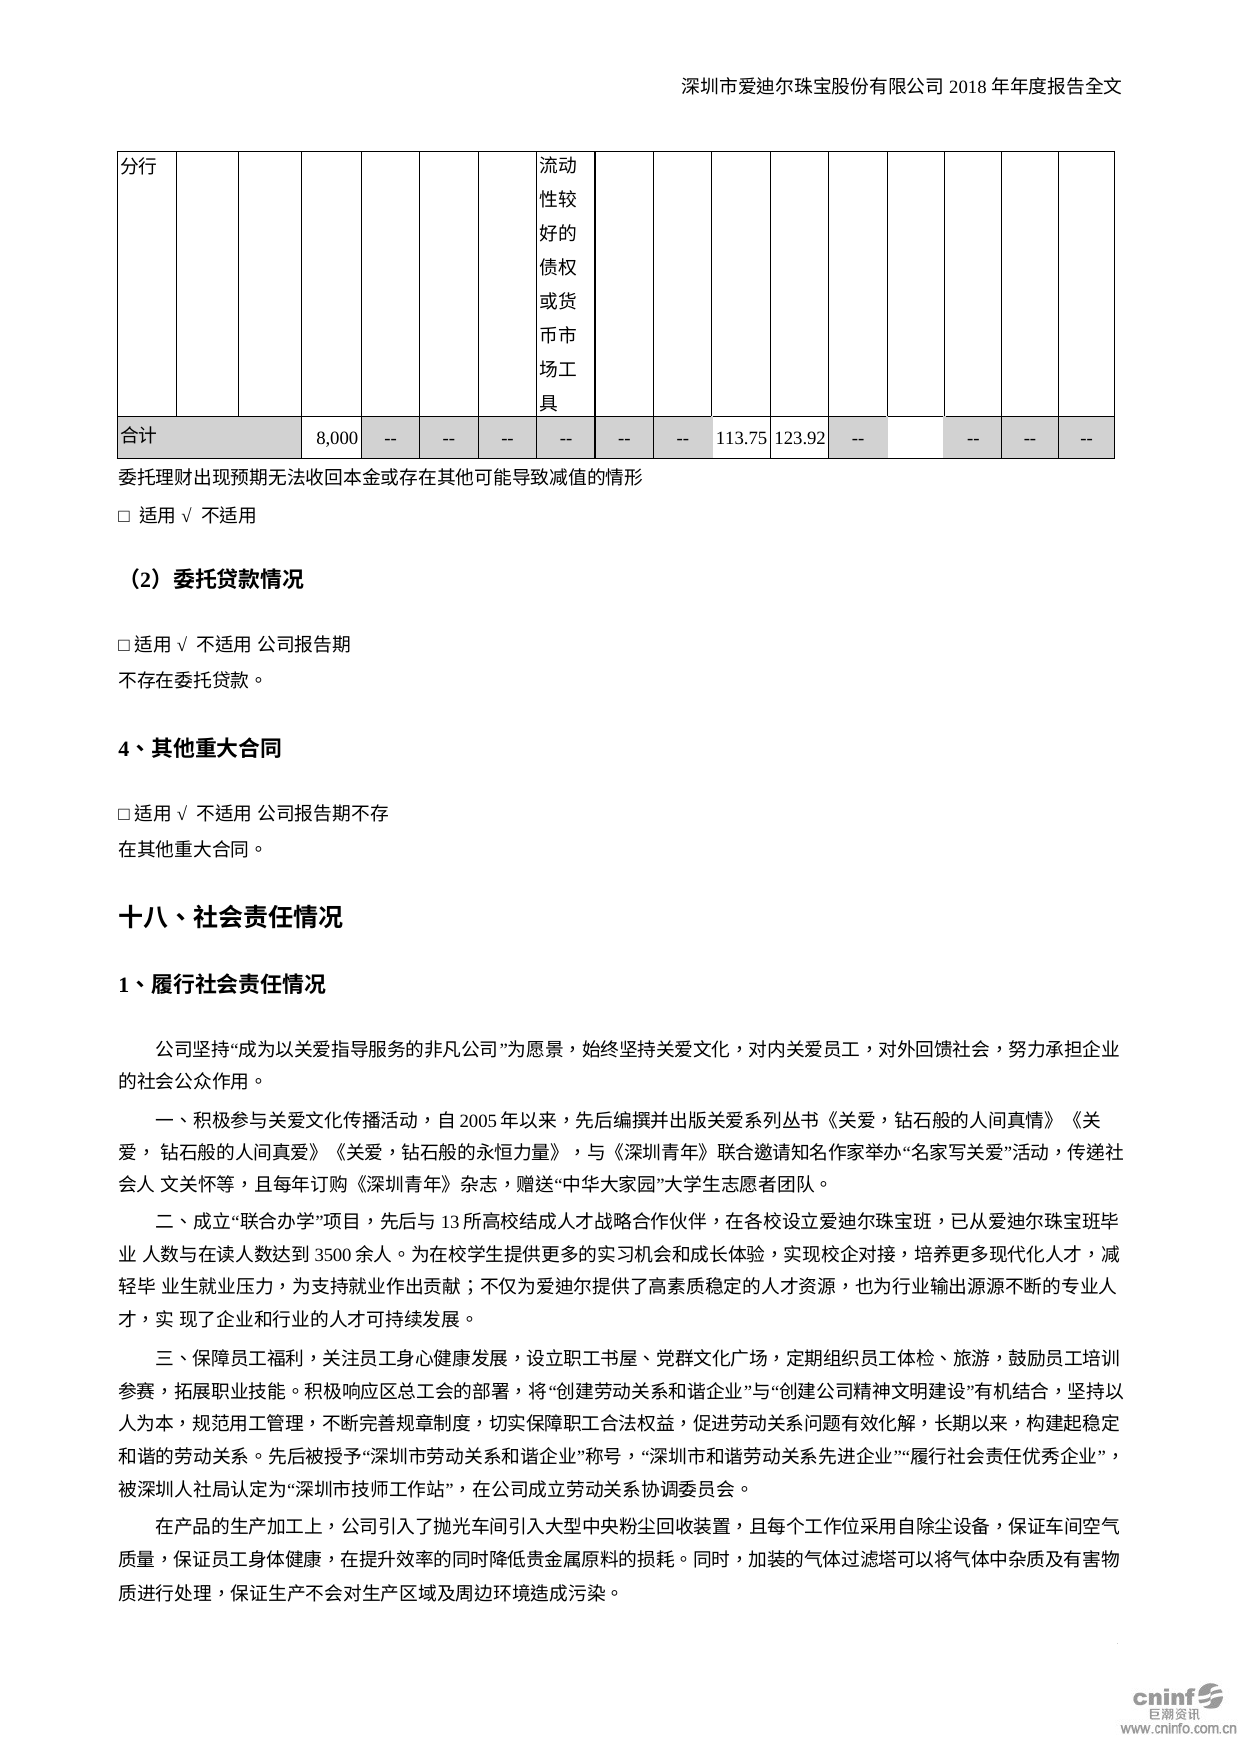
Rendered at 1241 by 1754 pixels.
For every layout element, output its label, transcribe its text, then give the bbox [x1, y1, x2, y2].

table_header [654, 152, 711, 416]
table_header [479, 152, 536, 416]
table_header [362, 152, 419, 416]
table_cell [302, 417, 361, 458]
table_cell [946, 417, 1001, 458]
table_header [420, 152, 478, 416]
text 二、成立“联合办学”项目，先后与13所高校结成人才战略合作伙伴，在各校设立爱迪尔珠宝班，已从爱迪尔珠宝班毕业 人数与在读人数达到3500余人。为在校学生提供更多的实习机会和成长体验，实现校企对接，培养更多现代化人才，减轻毕 业生就业压力，为支持就业作出贡献；不仅为爱迪尔提供了高素质稳定的人才资源，也为行业输出源源不断的专业人才，实 现了企业和行业的人才可持续发展。 [118, 1208, 1122, 1332]
text 一、积极参与关爱文化传播活动，自2005年以来，先后编撰并出版关爱系列丛书《关爱，钻石般的人间真情》《关爱， 钻石般的人间真爱》《关爱，钻石般的永恒力量》，与《深圳青年》联合邀请知名作家举办“名家写关爱”活动，传递社会人 文关怀等，且每年订购《深圳青年》杂志，赠送“中华大家园”大学生志愿者团队。 [118, 1107, 1133, 1197]
subtitle 十八、社会责任情况 [118, 899, 1240, 934]
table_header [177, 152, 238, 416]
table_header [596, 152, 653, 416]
text 三、保障员工福利，关注员工身心健康发展，设立职工书屋、党群文化广场，定期组织员工体检、旅游，鼓励员工培训 参赛，拓展职业技能。积极响应区总工会的部署，将“创建劳动关系和谐企业”与“创建公司精神文明建设”有机结合，坚持以 人为本，规范用工管理，不断完善规章制度，切实保障职工合法权益，促进劳动关系问题有效化解，长期以来，构建起稳定 和谐的劳动关系。先后被授予“深圳市劳动关系和谐企业”称号，“深圳市和谐劳动关系先进企业”“履行社会责任优秀企业”， 被深圳人社局认定为“深圳市技师工作站”，在公司成立劳动关系协调委员会。 [118, 1345, 1125, 1501]
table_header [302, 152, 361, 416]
subtitle 1、履行社会责任情况 [118, 969, 1240, 998]
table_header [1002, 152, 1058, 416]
text 在产品的生产加工上，公司引入了抛光车间引入大型中央粉尘回收装置，且每个工作位采用自除尘设备，保证车间空气 质量，保证员工身体健康，在提升效率的同时降低贵金属原料的损耗。同时，加装的气体过滤塔可以将气体中杂质及有害物 质进行处理，保证生产不会对生产区域及周边环境造成污染。 [118, 1513, 1122, 1606]
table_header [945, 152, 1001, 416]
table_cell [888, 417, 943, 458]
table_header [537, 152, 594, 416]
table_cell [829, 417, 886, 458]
picture [1115, 1680, 1240, 1737]
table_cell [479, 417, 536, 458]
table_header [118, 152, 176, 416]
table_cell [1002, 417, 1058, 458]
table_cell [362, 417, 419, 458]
subtitle 4、其他重大合同 [118, 733, 1240, 763]
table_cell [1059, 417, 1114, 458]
subtitle （2）委托贷款情况 [118, 564, 1240, 594]
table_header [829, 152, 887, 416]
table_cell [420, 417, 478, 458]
text 公司坚持“成为以关爱指导服务的非凡公司”为愿景，始终坚持关爱文化，对内关爱员工，对外回馈社会，努力承担企业 的社会公众作用。 [118, 1036, 1122, 1094]
text 委托理财出现预期无法收回本金或存在其他可能导致减值的情形 [118, 464, 1240, 490]
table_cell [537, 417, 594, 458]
text □ 适用 √ 不适用 [118, 502, 1240, 527]
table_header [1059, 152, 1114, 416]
text □ 适用 √ 不适用 公司报告期不存在委托贷款。 [118, 632, 364, 693]
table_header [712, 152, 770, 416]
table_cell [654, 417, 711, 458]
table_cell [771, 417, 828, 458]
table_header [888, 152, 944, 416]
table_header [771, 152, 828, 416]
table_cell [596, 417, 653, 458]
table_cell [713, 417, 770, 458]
text □ 适用 √ 不适用 公司报告期不存在其他重大合同。 [118, 801, 401, 862]
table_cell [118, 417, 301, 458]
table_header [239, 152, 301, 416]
